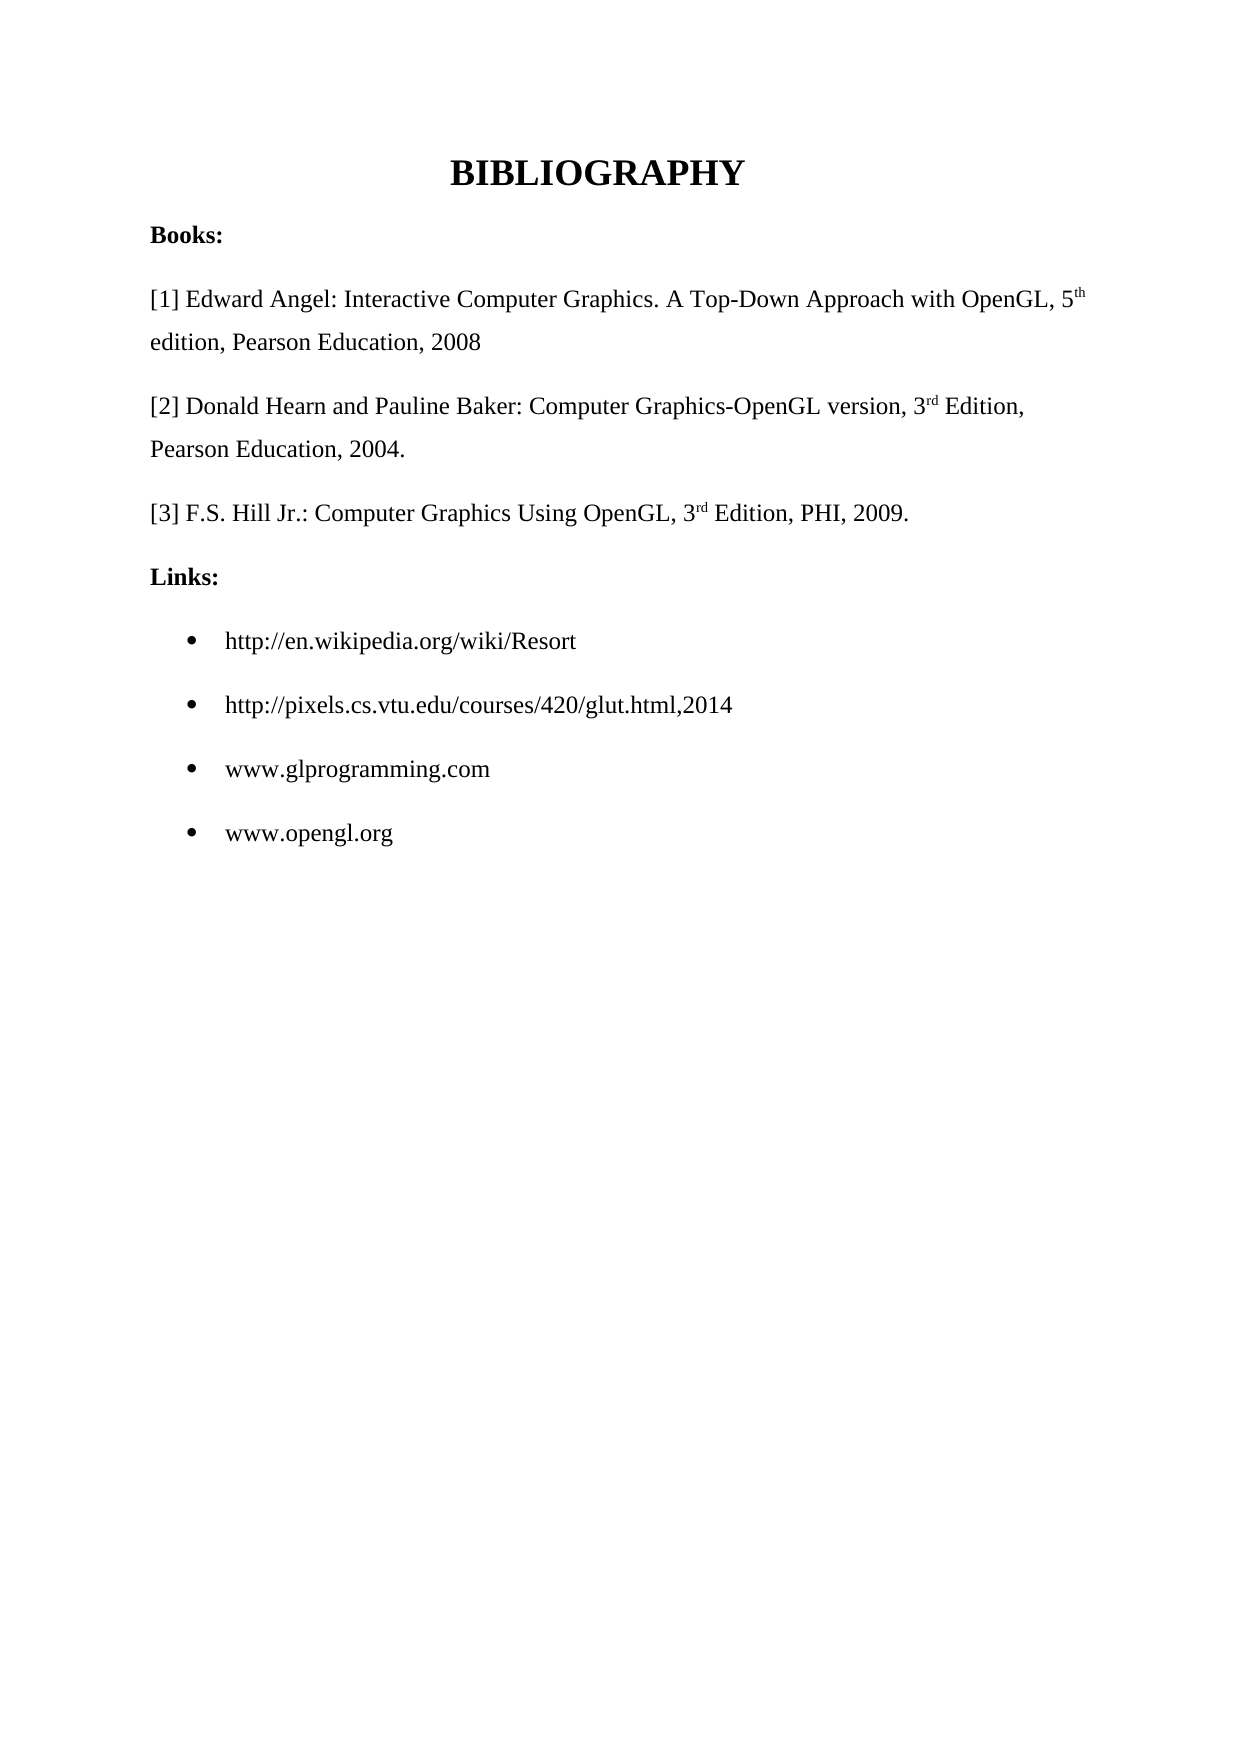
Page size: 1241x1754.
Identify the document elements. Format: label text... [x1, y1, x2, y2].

text Links: [150, 562, 1090, 591]
text [1] Edward Angel: Interactive Computer Graphics. A Top-Down Approach with OpenGL, 5th edition, Pearson Education, 2008 [150, 284, 1090, 356]
text [3] F.S. Hill Jr.: Computer Graphics Using OpenGL, 3rd Edition, PHI, 2009. [150, 498, 1090, 527]
text [2] Donald Hearn and Pauline Baker: Computer Graphics-OpenGL version, 3rd Edition, Pearson Education, 2004. [150, 391, 1090, 463]
list www.glprogramming.com [187, 754, 1090, 783]
list http://en.wikipedia.org/wiki/Resort [187, 626, 1090, 655]
text BIBLIOGRAPHY [375, 150, 1090, 193]
list www.opengl.org [187, 818, 1090, 847]
text Books: [150, 220, 1090, 249]
list http://pixels.cs.vtu.edu/courses/420/glut.html,2014 [187, 690, 1090, 719]
